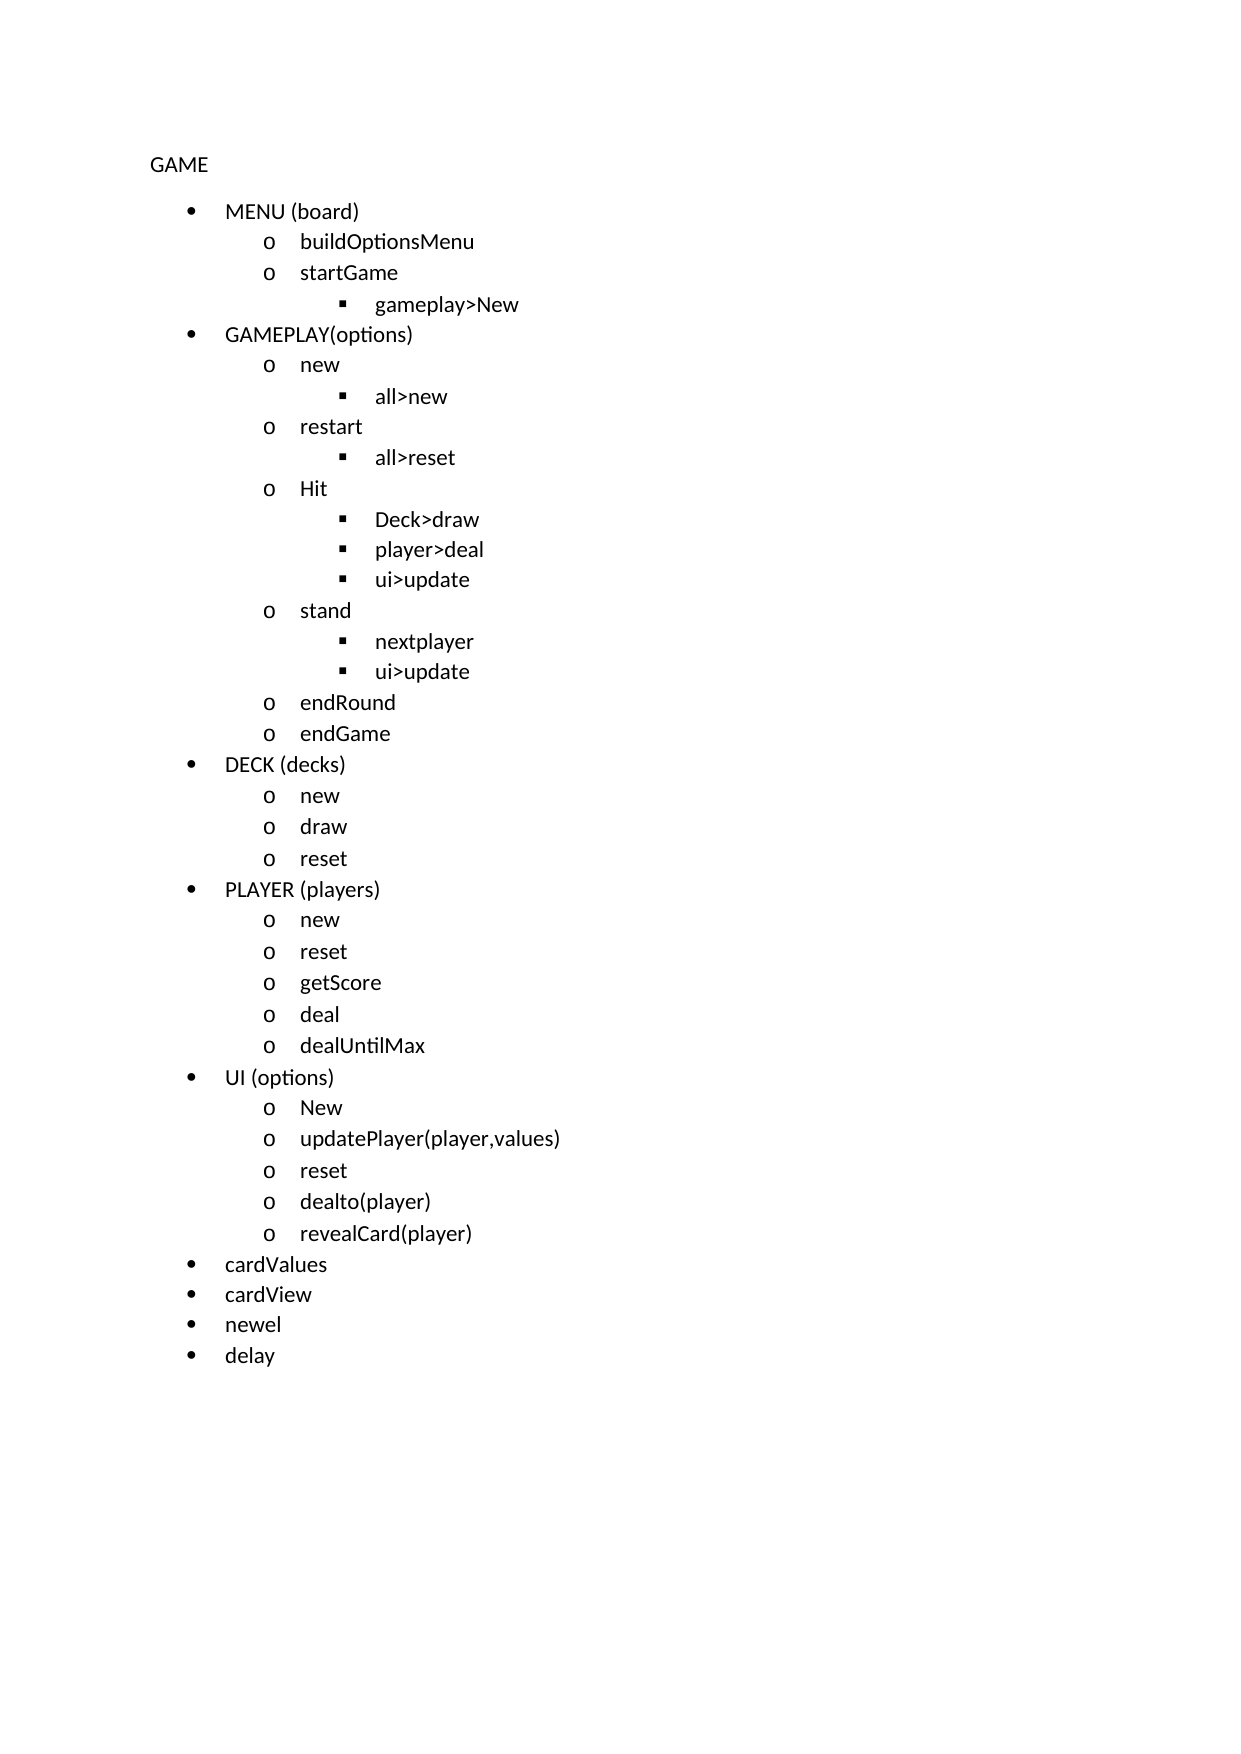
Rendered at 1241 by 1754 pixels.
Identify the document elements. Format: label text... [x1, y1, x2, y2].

list stand [262, 596, 1090, 625]
list reset [262, 844, 1090, 873]
list new [262, 781, 1090, 810]
text GAME [150, 150, 1090, 178]
list all>new [337, 382, 1090, 410]
list restart [262, 412, 1090, 441]
list new [262, 905, 1090, 934]
list gameplay>New [337, 290, 1090, 318]
list delay [187, 1341, 1090, 1369]
list reset [262, 937, 1090, 966]
list MENU (board) [187, 197, 1090, 225]
list ui>update [337, 566, 1090, 594]
list endRound [262, 688, 1090, 717]
list startGame [262, 258, 1090, 288]
list Hit [262, 474, 1090, 503]
list new [262, 350, 1090, 379]
list reset [262, 1156, 1090, 1185]
list draw [262, 812, 1090, 841]
list cardView [187, 1280, 1090, 1308]
list deal [262, 1000, 1090, 1029]
list player>deal [337, 535, 1090, 563]
list all>reset [337, 443, 1090, 472]
list UI (options) [187, 1063, 1090, 1091]
list GAMEPLAY(options) [187, 320, 1090, 348]
list ui>update [337, 657, 1090, 686]
list endGame [262, 719, 1090, 748]
list New [262, 1093, 1090, 1122]
list cardValues [187, 1250, 1090, 1278]
list PLAYER (players) [187, 875, 1090, 903]
list DECK (decks) [187, 751, 1090, 779]
list newel [187, 1311, 1090, 1339]
list dealto(player) [262, 1187, 1090, 1216]
list Deck>draw [337, 505, 1090, 533]
list dealUntilMax [262, 1031, 1090, 1060]
list getScore [262, 968, 1090, 997]
list updatePlayer(player,values) [262, 1124, 1090, 1153]
list nextplayer [337, 627, 1090, 655]
list revealCard(player) [262, 1219, 1090, 1248]
list buildOptionsMenu [262, 227, 1090, 256]
